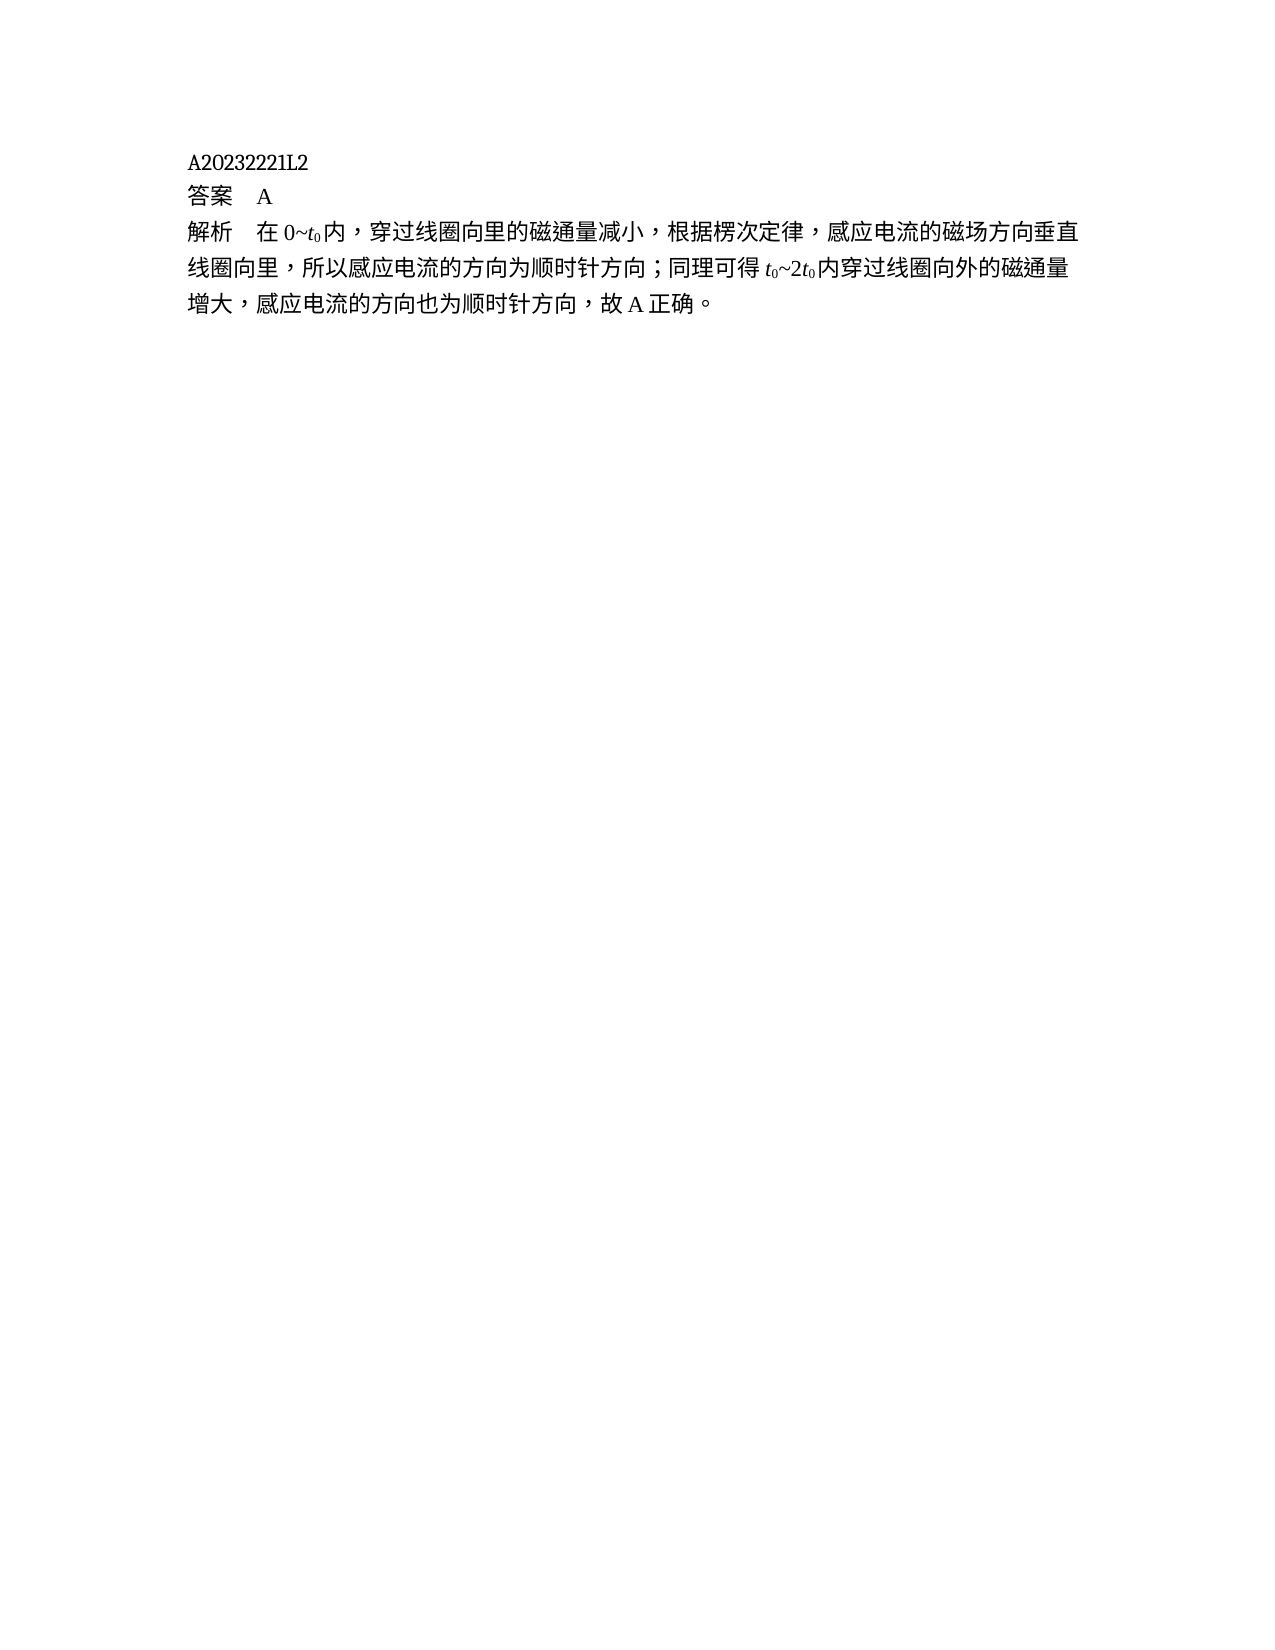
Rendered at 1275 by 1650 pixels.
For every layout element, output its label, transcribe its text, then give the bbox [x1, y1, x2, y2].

text 解析 在0~t0内，穿过线圈向里的磁通量减小，根据楞次定律，感应电流的磁场方向垂直线圈向里，所以感应电流的方向为顺时针方向；同理可得t0~2t0内穿过线圈向外的磁通量增大，感应电流的方向也为顺时针方向，故A正确。 [187, 216, 1087, 319]
text A20232221L2 [187, 150, 1087, 176]
text 答案 A [187, 180, 1087, 211]
